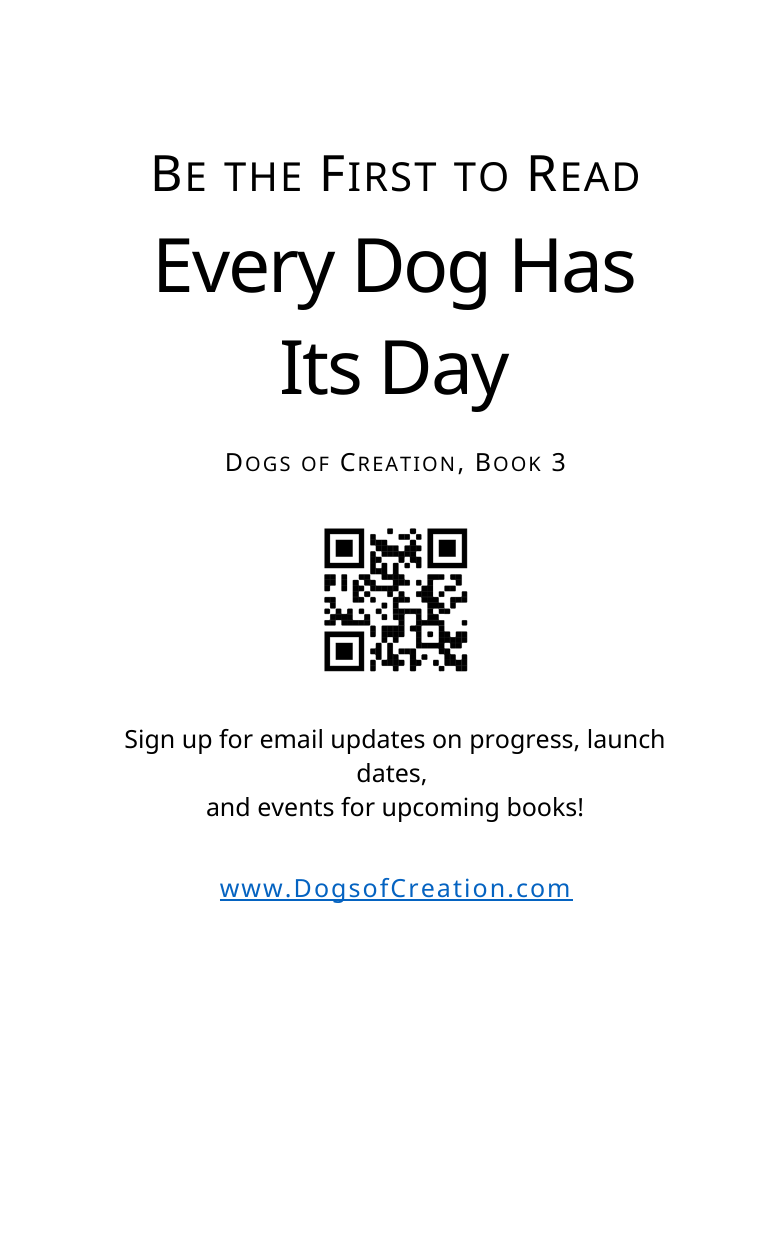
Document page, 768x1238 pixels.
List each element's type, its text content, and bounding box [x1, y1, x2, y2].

picture [320, 525, 470, 675]
text Dogs of Creation, Book 3 [112, 444, 678, 478]
text www.DogsofCreation.com [112, 870, 678, 904]
subtitle Be the First to Read [112, 137, 678, 206]
text Every Dog Has Its Day [112, 212, 678, 416]
text Sign up for email updates on progress, launch dates, and events for upcoming books! [112, 722, 678, 824]
